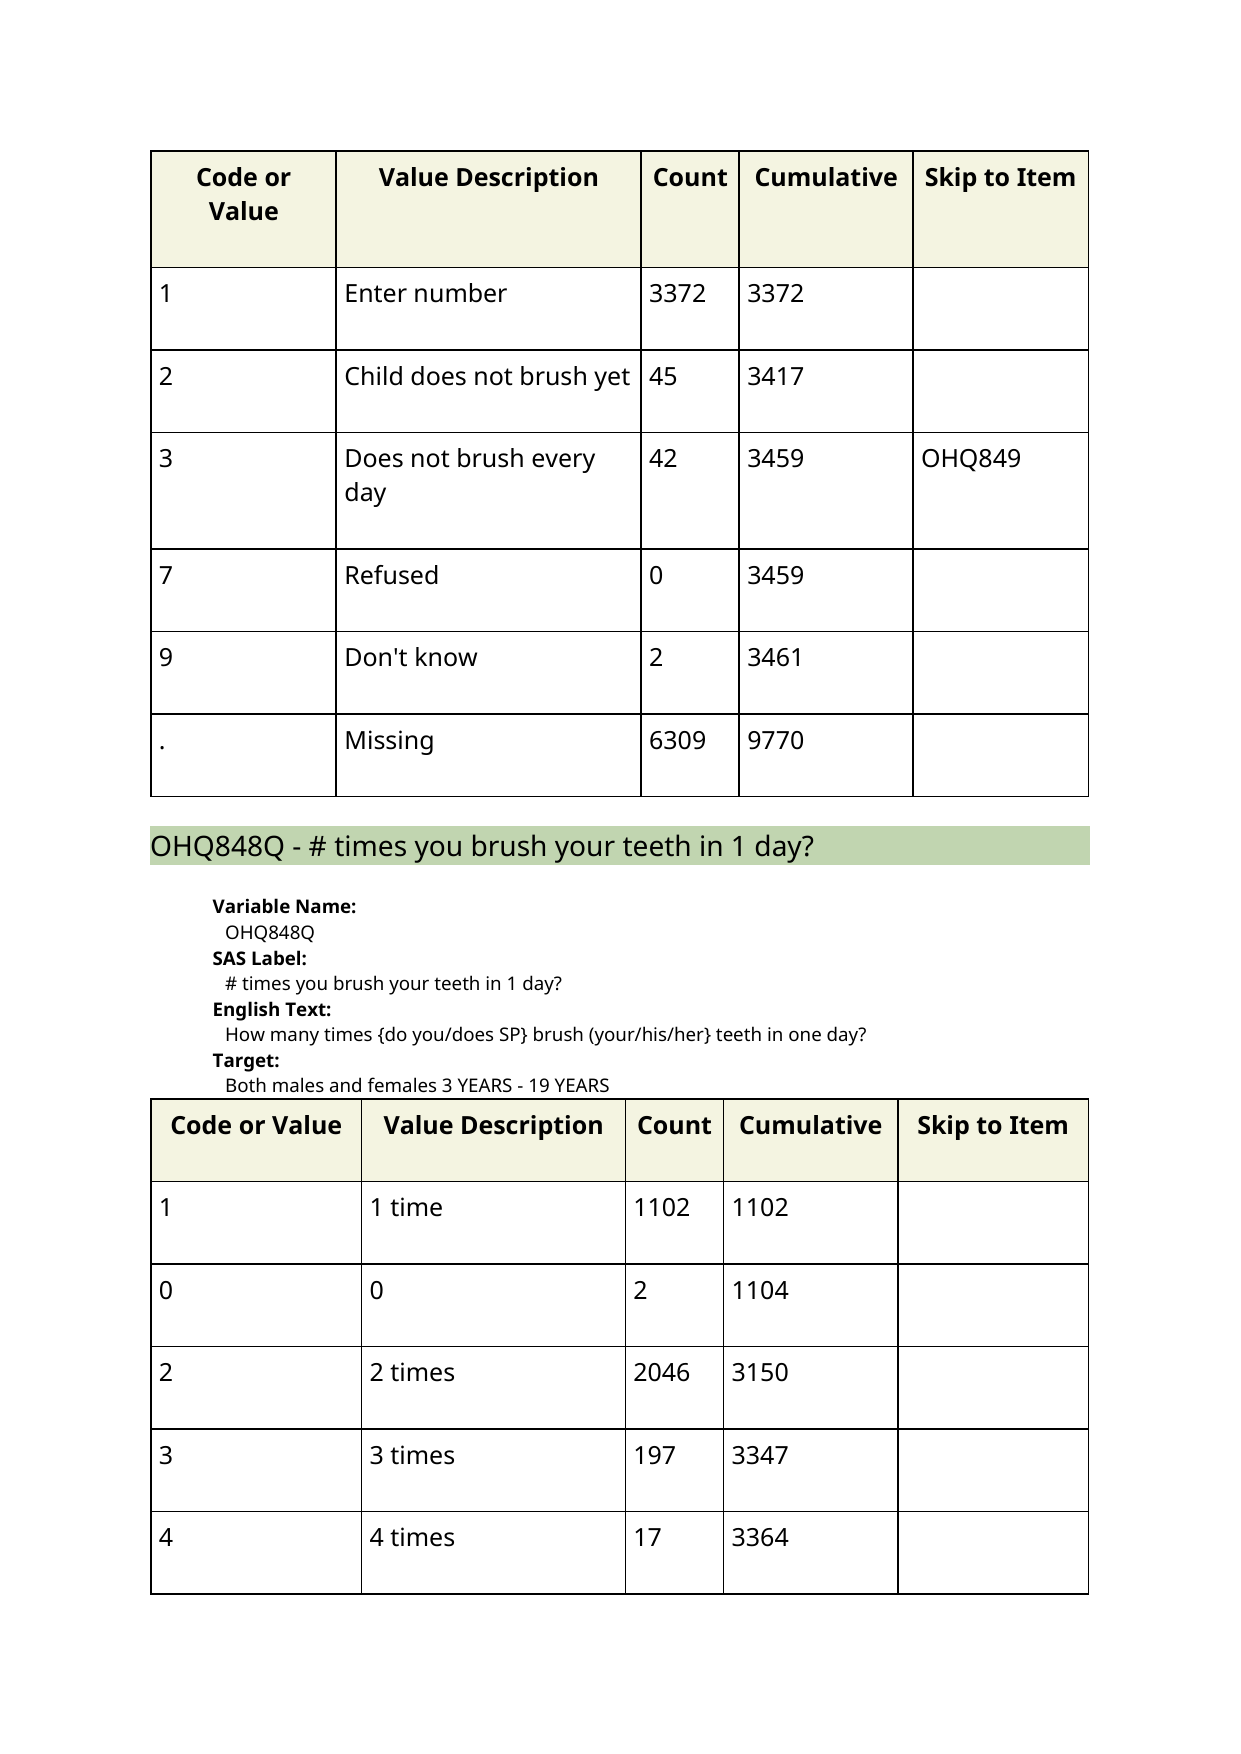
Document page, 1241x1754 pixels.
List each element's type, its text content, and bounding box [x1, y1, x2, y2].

table_cell 4 times [362, 1512, 625, 1593]
table_cell 3372 [642, 268, 738, 349]
table_header Skip to Item [914, 152, 1088, 267]
table_cell 0 [362, 1265, 625, 1346]
table_cell [914, 632, 1088, 713]
table_cell Does not brush every day [337, 433, 640, 548]
text SAS Label: [212, 945, 1090, 970]
table_cell 3459 [740, 433, 912, 548]
table_cell Don't know [337, 632, 640, 713]
table_cell 3461 [740, 632, 912, 713]
table_cell [914, 351, 1088, 432]
table_cell Missing [337, 715, 640, 796]
table_cell 9770 [740, 715, 912, 796]
table_cell 3 [152, 1430, 361, 1511]
table_cell 2 [152, 351, 335, 432]
table_cell 0 [642, 550, 738, 631]
table_cell Enter number [337, 268, 640, 349]
table_cell [899, 1512, 1088, 1593]
table_header Cumulative [740, 152, 912, 267]
table_cell 1 [152, 1182, 361, 1263]
table_cell 3150 [724, 1347, 897, 1428]
text OHQ848Q [225, 919, 1090, 945]
table_cell [899, 1347, 1088, 1428]
table_cell 3417 [740, 351, 912, 432]
table_cell 3364 [724, 1512, 897, 1593]
table_cell 1104 [724, 1265, 897, 1346]
table_cell [899, 1265, 1088, 1346]
table_cell 2046 [626, 1347, 723, 1428]
table_cell OHQ849 [914, 433, 1088, 548]
table_cell 3372 [740, 268, 912, 349]
table_cell 2 [152, 1347, 361, 1428]
table_cell 1 [152, 268, 335, 349]
table_header Skip to Item [899, 1100, 1088, 1181]
table_cell 3 [152, 433, 335, 548]
table_header Count [626, 1100, 723, 1181]
table_cell [899, 1182, 1088, 1263]
table_cell [899, 1430, 1088, 1511]
table_cell 1102 [724, 1182, 897, 1263]
text Variable Name: [212, 894, 1090, 919]
table_cell [914, 268, 1088, 349]
table_cell 1102 [626, 1182, 723, 1263]
table_cell 2 [642, 632, 738, 713]
table_cell 2 [626, 1265, 723, 1346]
table_cell 3459 [740, 550, 912, 631]
text English Text: [212, 996, 1090, 1021]
table_cell 9 [152, 632, 335, 713]
table_cell 6309 [642, 715, 738, 796]
table_cell 42 [642, 433, 738, 548]
table_cell 45 [642, 351, 738, 432]
table_header Code or Value [152, 1100, 361, 1181]
table_cell Refused [337, 550, 640, 631]
text Both males and females 3 YEARS - 19 YEARS [225, 1072, 1090, 1098]
table_header Value Description [362, 1100, 625, 1181]
table_cell 3 times [362, 1430, 625, 1511]
table_header Code or Value [152, 152, 335, 267]
table_cell [914, 550, 1088, 631]
table_cell 0 [152, 1265, 361, 1346]
table_header Cumulative [724, 1100, 897, 1181]
table_cell 3347 [724, 1430, 897, 1511]
table_cell 17 [626, 1512, 723, 1593]
table_cell Child does not brush yet [337, 351, 640, 432]
table_cell 1 time [362, 1182, 625, 1263]
table_cell 2 times [362, 1347, 625, 1428]
table_cell 4 [152, 1512, 361, 1593]
text Target: [212, 1047, 1090, 1072]
table_cell 197 [626, 1430, 723, 1511]
table_header Value Description [337, 152, 640, 267]
text # times you brush your teeth in 1 day? [225, 970, 1090, 996]
table_cell 7 [152, 550, 335, 631]
table_header Count [642, 152, 738, 267]
text OHQ848Q - # times you brush your teeth in 1 day? [150, 826, 1090, 865]
table_cell [914, 715, 1088, 796]
table_cell . [152, 715, 335, 796]
text How many times {do you/does SP} brush (your/his/her} teeth in one day? [225, 1021, 1090, 1047]
